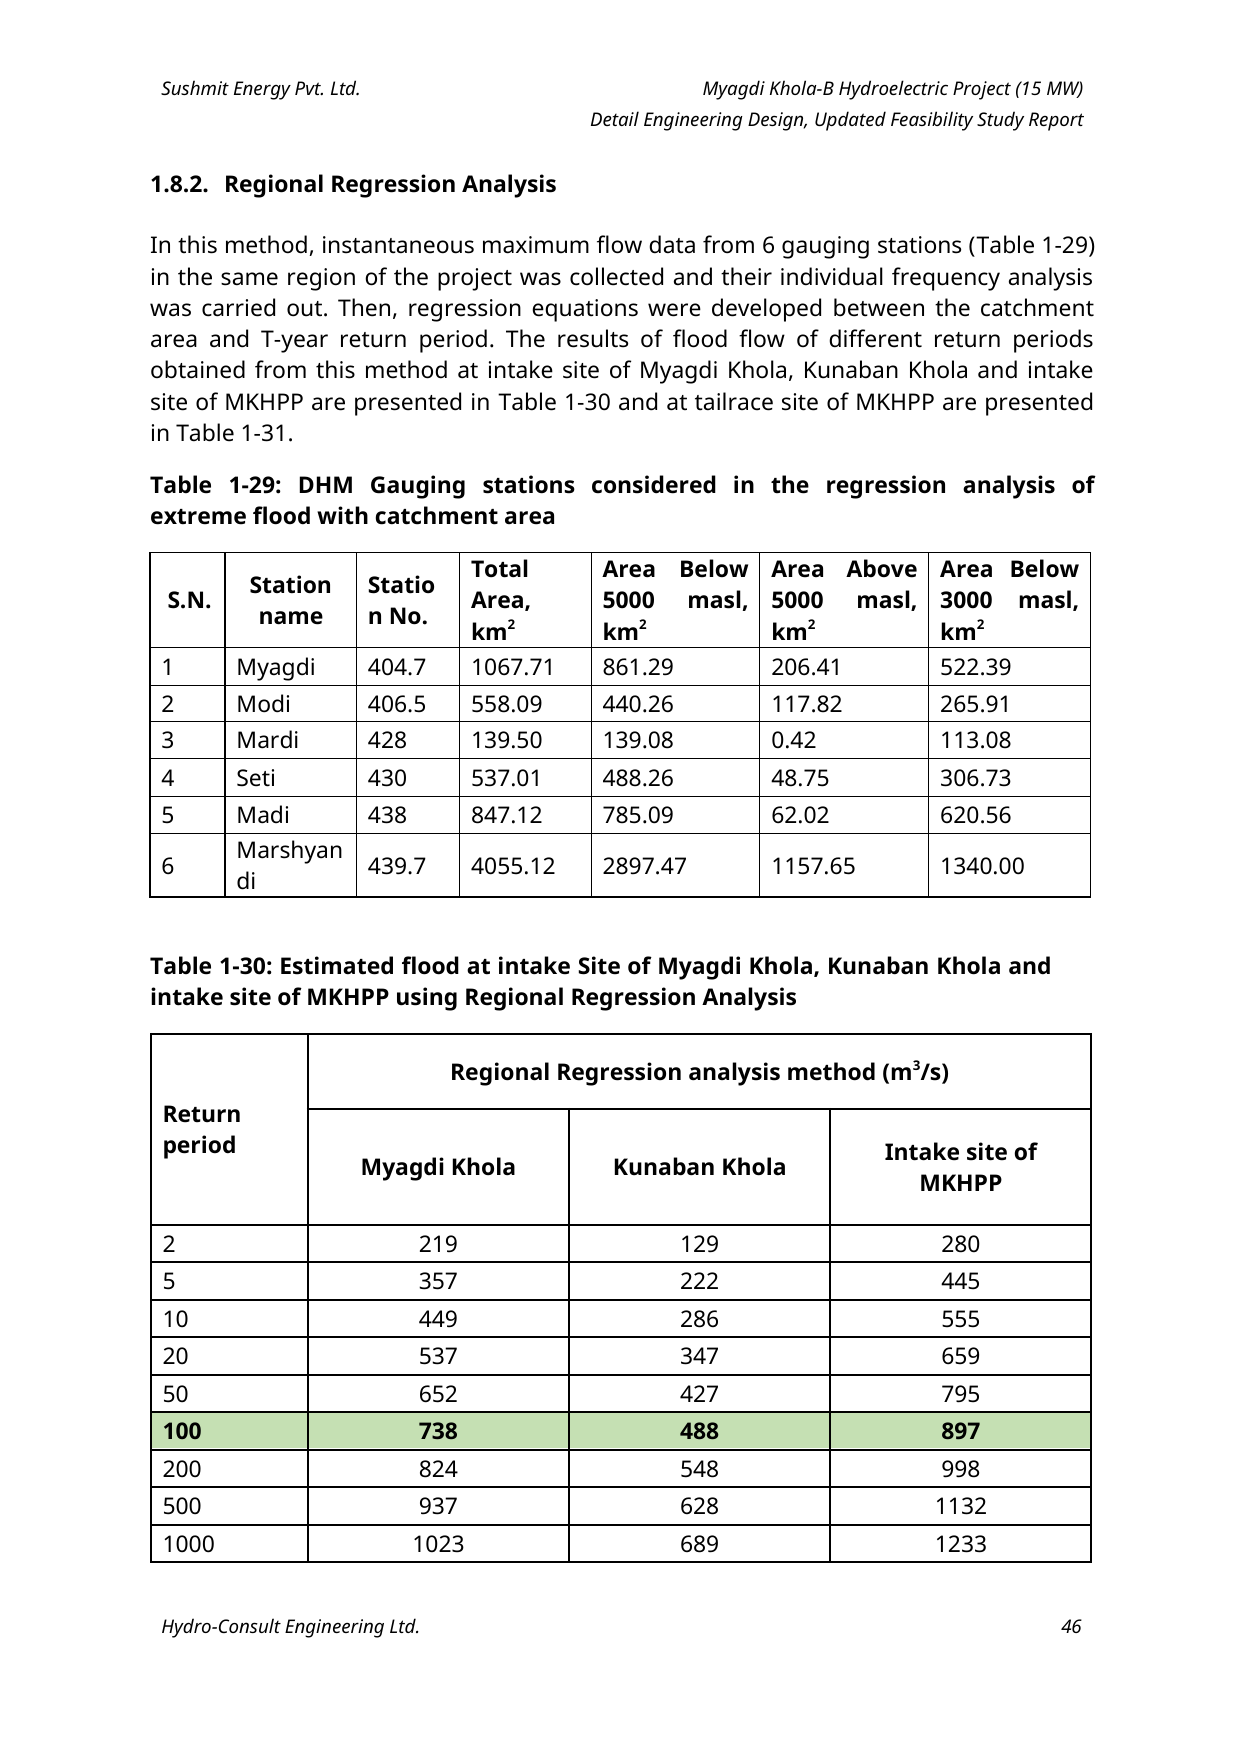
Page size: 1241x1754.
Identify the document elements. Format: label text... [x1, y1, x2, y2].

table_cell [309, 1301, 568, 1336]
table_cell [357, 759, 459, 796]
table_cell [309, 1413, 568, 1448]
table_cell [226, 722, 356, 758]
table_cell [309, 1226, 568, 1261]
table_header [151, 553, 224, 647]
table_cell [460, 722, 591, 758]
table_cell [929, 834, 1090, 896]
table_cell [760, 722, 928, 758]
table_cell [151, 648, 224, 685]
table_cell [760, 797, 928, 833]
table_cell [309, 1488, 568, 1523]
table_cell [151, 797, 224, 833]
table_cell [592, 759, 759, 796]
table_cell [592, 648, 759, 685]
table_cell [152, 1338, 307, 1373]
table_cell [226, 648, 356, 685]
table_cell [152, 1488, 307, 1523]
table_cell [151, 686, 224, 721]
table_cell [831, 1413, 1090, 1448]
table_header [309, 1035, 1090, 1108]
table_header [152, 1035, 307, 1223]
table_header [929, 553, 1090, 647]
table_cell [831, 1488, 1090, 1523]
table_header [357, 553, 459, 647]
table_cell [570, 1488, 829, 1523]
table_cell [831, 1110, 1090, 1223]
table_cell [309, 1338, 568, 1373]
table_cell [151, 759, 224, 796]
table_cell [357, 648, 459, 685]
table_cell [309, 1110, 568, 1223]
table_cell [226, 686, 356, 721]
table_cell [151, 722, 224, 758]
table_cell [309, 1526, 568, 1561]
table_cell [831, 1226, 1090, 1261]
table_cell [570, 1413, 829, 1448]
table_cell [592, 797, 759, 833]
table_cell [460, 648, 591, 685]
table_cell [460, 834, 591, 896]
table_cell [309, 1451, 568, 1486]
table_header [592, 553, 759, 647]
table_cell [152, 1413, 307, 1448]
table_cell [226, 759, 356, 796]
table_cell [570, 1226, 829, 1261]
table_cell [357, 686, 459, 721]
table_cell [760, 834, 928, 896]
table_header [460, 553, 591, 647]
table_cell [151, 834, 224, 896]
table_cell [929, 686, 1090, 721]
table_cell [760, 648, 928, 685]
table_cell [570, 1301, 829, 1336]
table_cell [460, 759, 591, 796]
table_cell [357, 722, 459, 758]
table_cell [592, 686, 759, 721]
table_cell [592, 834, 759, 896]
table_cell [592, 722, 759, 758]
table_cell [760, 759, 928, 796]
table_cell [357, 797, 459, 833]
subtitle Regional Regression Analysis [150, 168, 1095, 199]
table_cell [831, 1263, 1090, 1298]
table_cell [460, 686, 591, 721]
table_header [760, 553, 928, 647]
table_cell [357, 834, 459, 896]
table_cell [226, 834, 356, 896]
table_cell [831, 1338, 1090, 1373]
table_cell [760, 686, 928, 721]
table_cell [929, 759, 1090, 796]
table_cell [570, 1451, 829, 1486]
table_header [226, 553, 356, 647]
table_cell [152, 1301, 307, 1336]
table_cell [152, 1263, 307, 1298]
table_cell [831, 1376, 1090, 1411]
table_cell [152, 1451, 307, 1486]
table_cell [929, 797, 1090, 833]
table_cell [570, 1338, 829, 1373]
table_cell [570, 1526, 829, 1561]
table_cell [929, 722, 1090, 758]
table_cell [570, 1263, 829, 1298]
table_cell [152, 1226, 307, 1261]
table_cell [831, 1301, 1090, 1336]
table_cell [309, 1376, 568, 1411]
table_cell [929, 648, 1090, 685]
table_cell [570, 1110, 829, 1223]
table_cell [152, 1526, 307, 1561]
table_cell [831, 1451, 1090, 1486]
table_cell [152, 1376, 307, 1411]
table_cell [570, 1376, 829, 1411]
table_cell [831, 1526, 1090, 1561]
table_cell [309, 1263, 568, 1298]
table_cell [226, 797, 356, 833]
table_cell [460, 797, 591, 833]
